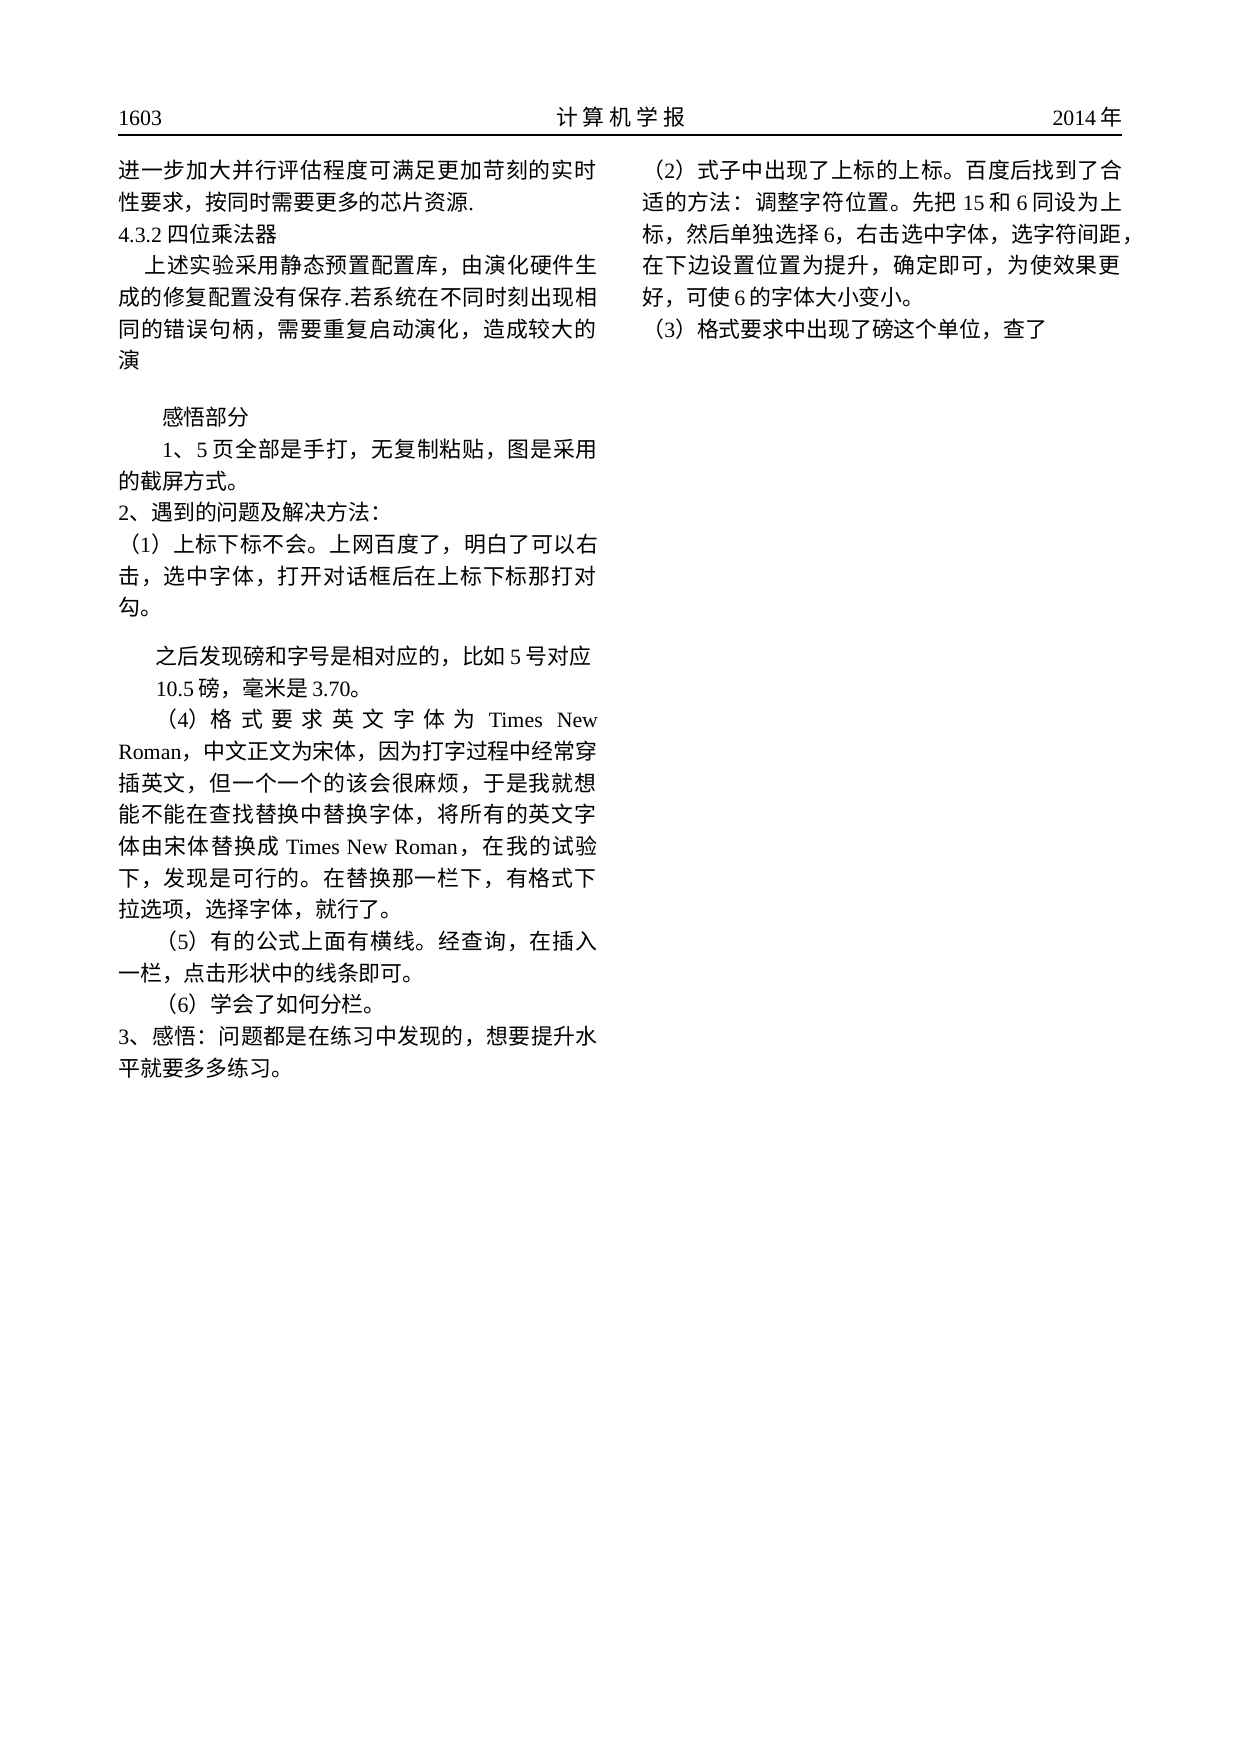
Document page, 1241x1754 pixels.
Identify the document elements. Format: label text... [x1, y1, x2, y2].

list 2、遇到的问题及解决方法： [118, 495, 598, 527]
list 3、感悟：问题都是在练习中发现的，想要提升水平就要多多练习。 [118, 1019, 598, 1082]
text 之后发现磅和字号是相对应的，比如5号对应 [118, 639, 598, 671]
list 学会了如何分栏。 [118, 987, 598, 1019]
text 10.5磅，毫米是3.70。 [118, 671, 598, 702]
text 感悟部分 [118, 400, 598, 432]
list 格式要求中出现了磅这个单位，查了 [642, 312, 1122, 343]
list 格式要求英文字体为Times New Roman，中文正文为宋体，因为打字过程中经常穿插英文，但一个一个的该会很麻烦，于是我就想能不能在查找替换中替换字体，将所有的英文字体由宋体替换成Times New Roman，在我的试验下，发现是可行的。在替换那一栏下，有格式下拉选项，选择字体，就行了。 [118, 702, 598, 924]
text 4.3.2 四位乘法器 [118, 217, 598, 248]
list 有的公式上面有横线。经查询，在插入一栏，点击形状中的线条即可。 [118, 924, 598, 987]
text 上述实验采用静态预置配置库，由演化硬件生成的修复配置没有保存.若系统在不同时刻出现相同的错误句柄，需要重复启动演化，造成较大的演 [118, 248, 598, 375]
list 上标下标不会。上网百度了，明白了可以右击，选中字体，打开对话框后在上标下标那打对勾。 [118, 527, 598, 622]
text 1、5页全部是手打，无复制粘贴，图是采用的截屏方式。 [118, 432, 598, 495]
list 式子中出现了上标的上标。百度后找到了合适的方法：调整字符位置。先把15和6同设为上标，然后单独选择6，右击选中字体，选字符间距，在下边设置位置为提升，确定即可，为使效果更好，可使6的字体大小变小。 [642, 153, 1122, 312]
